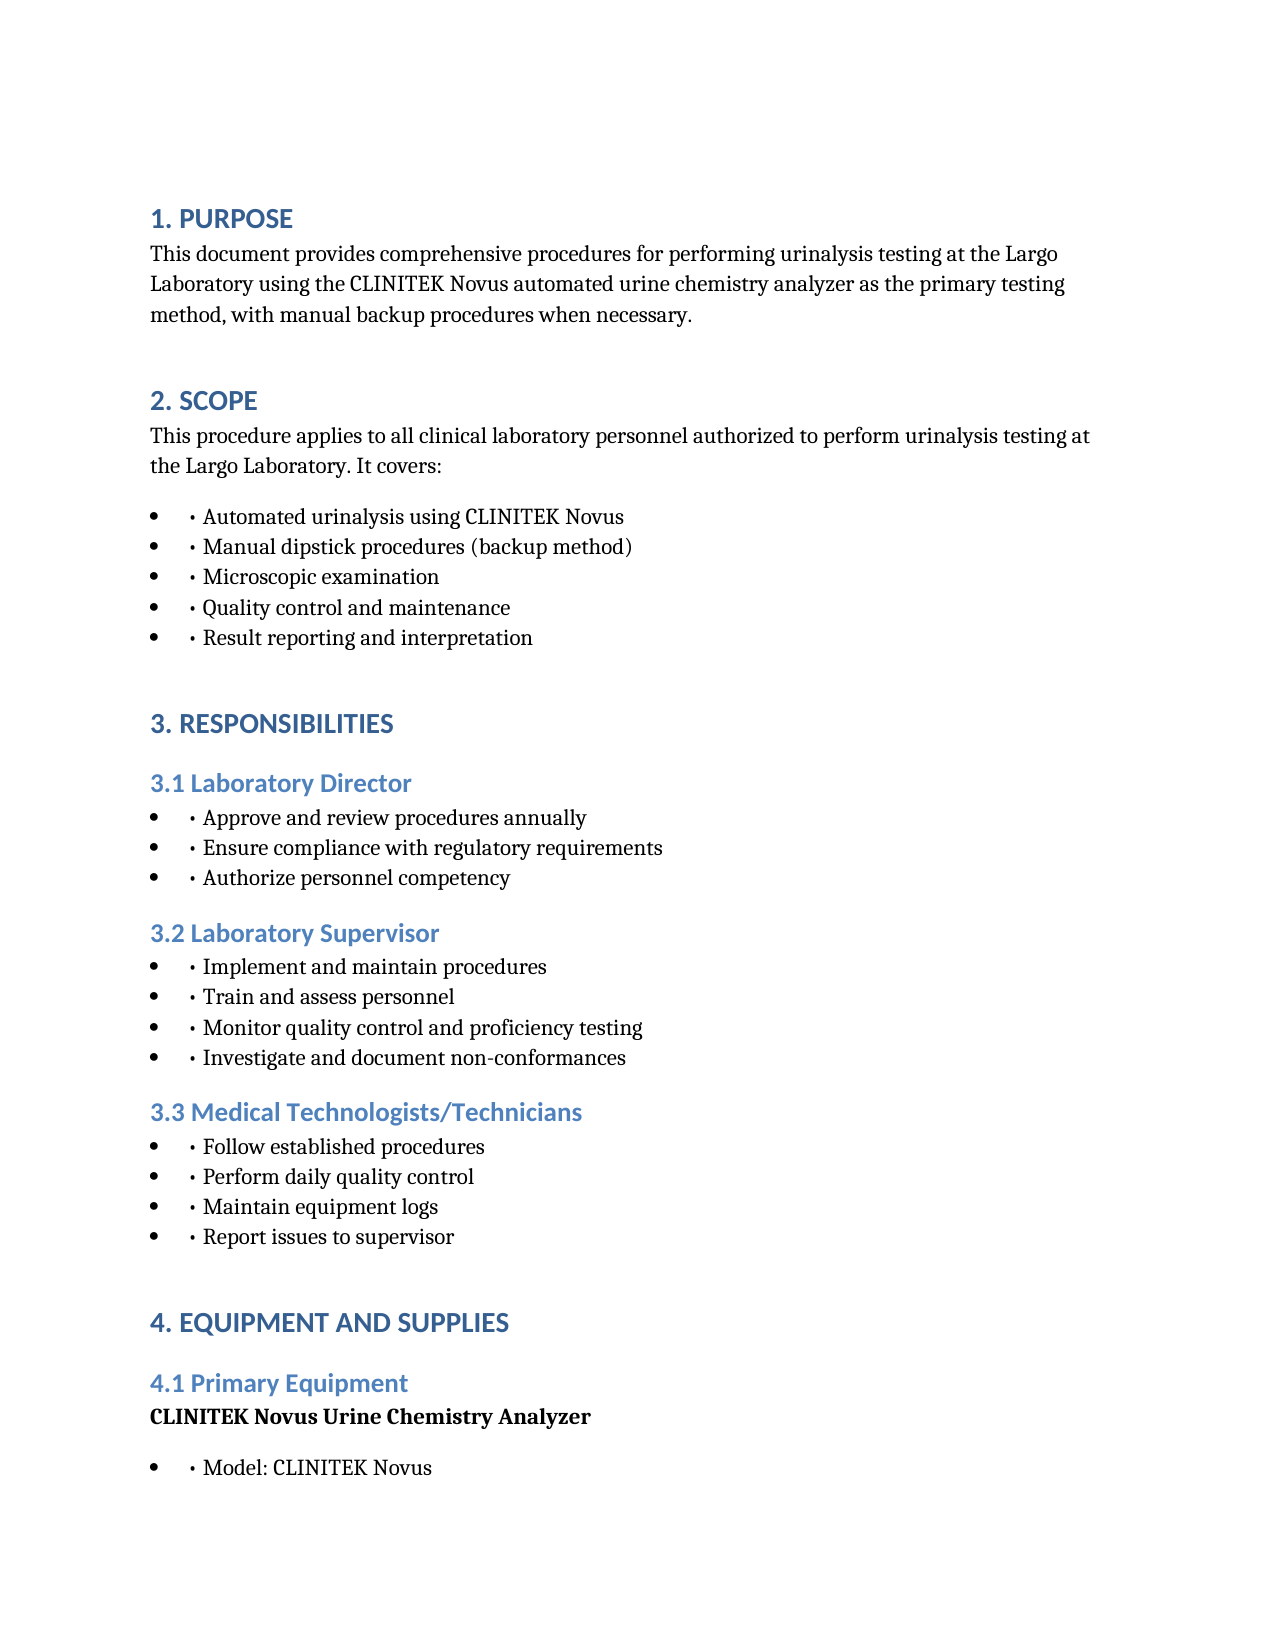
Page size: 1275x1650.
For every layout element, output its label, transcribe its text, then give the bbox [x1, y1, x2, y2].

list • Follow established procedures [150, 1133, 1125, 1160]
text CLINITEK Novus Urine Chemistry Analyzer [150, 1404, 1125, 1430]
list • Investigate and document non-conformances [150, 1044, 1125, 1071]
list • Ensure compliance with regulatory requirements [150, 835, 1125, 861]
list • Perform daily quality control [150, 1164, 1125, 1190]
list • Train and assess personnel [150, 984, 1125, 1010]
list • Quality control and maintenance [150, 594, 1125, 621]
list • Model: CLINITEK Novus [150, 1455, 1125, 1481]
list • Automated urinalysis using CLINITEK Novus [150, 504, 1125, 530]
list • Approve and review procedures annually [150, 804, 1125, 831]
text This document provides comprehensive procedures for performing urinalysis testing at the Largo Laboratory using the CLINITEK Novus automated urine chemistry analyzer as the primary testing method, with manual backup procedures when necessary. [150, 241, 1125, 328]
subtitle 4.1 Primary Equipment [150, 1366, 1125, 1399]
list • Microscopic examination [150, 564, 1125, 591]
subtitle 1. PURPOSE [150, 200, 1125, 236]
subtitle 3. RESPONSIBILITIES [150, 705, 1125, 740]
list • Result reporting and interpretation [150, 624, 1125, 651]
subtitle 3.3 Medical Technologists/Technicians [150, 1096, 1125, 1128]
text This procedure applies to all clinical laboratory personnel authorized to perform urinalysis testing at the Largo Laboratory. It covers: [150, 422, 1125, 479]
subtitle 3.1 Laboratory Director [150, 767, 1125, 799]
subtitle 2. SCOPE [150, 382, 1125, 417]
list • Report issues to supervisor [150, 1224, 1125, 1250]
subtitle 4. EQUIPMENT AND SUPPLIES [150, 1304, 1125, 1340]
subtitle 3.2 Laboratory Supervisor [150, 916, 1125, 949]
list • Authorize personnel competency [150, 865, 1125, 891]
list • Monitor quality control and proficiency testing [150, 1014, 1125, 1041]
list • Maintain equipment logs [150, 1194, 1125, 1220]
list • Manual dipstick procedures (backup method) [150, 534, 1125, 560]
list • Implement and maintain procedures [150, 954, 1125, 980]
